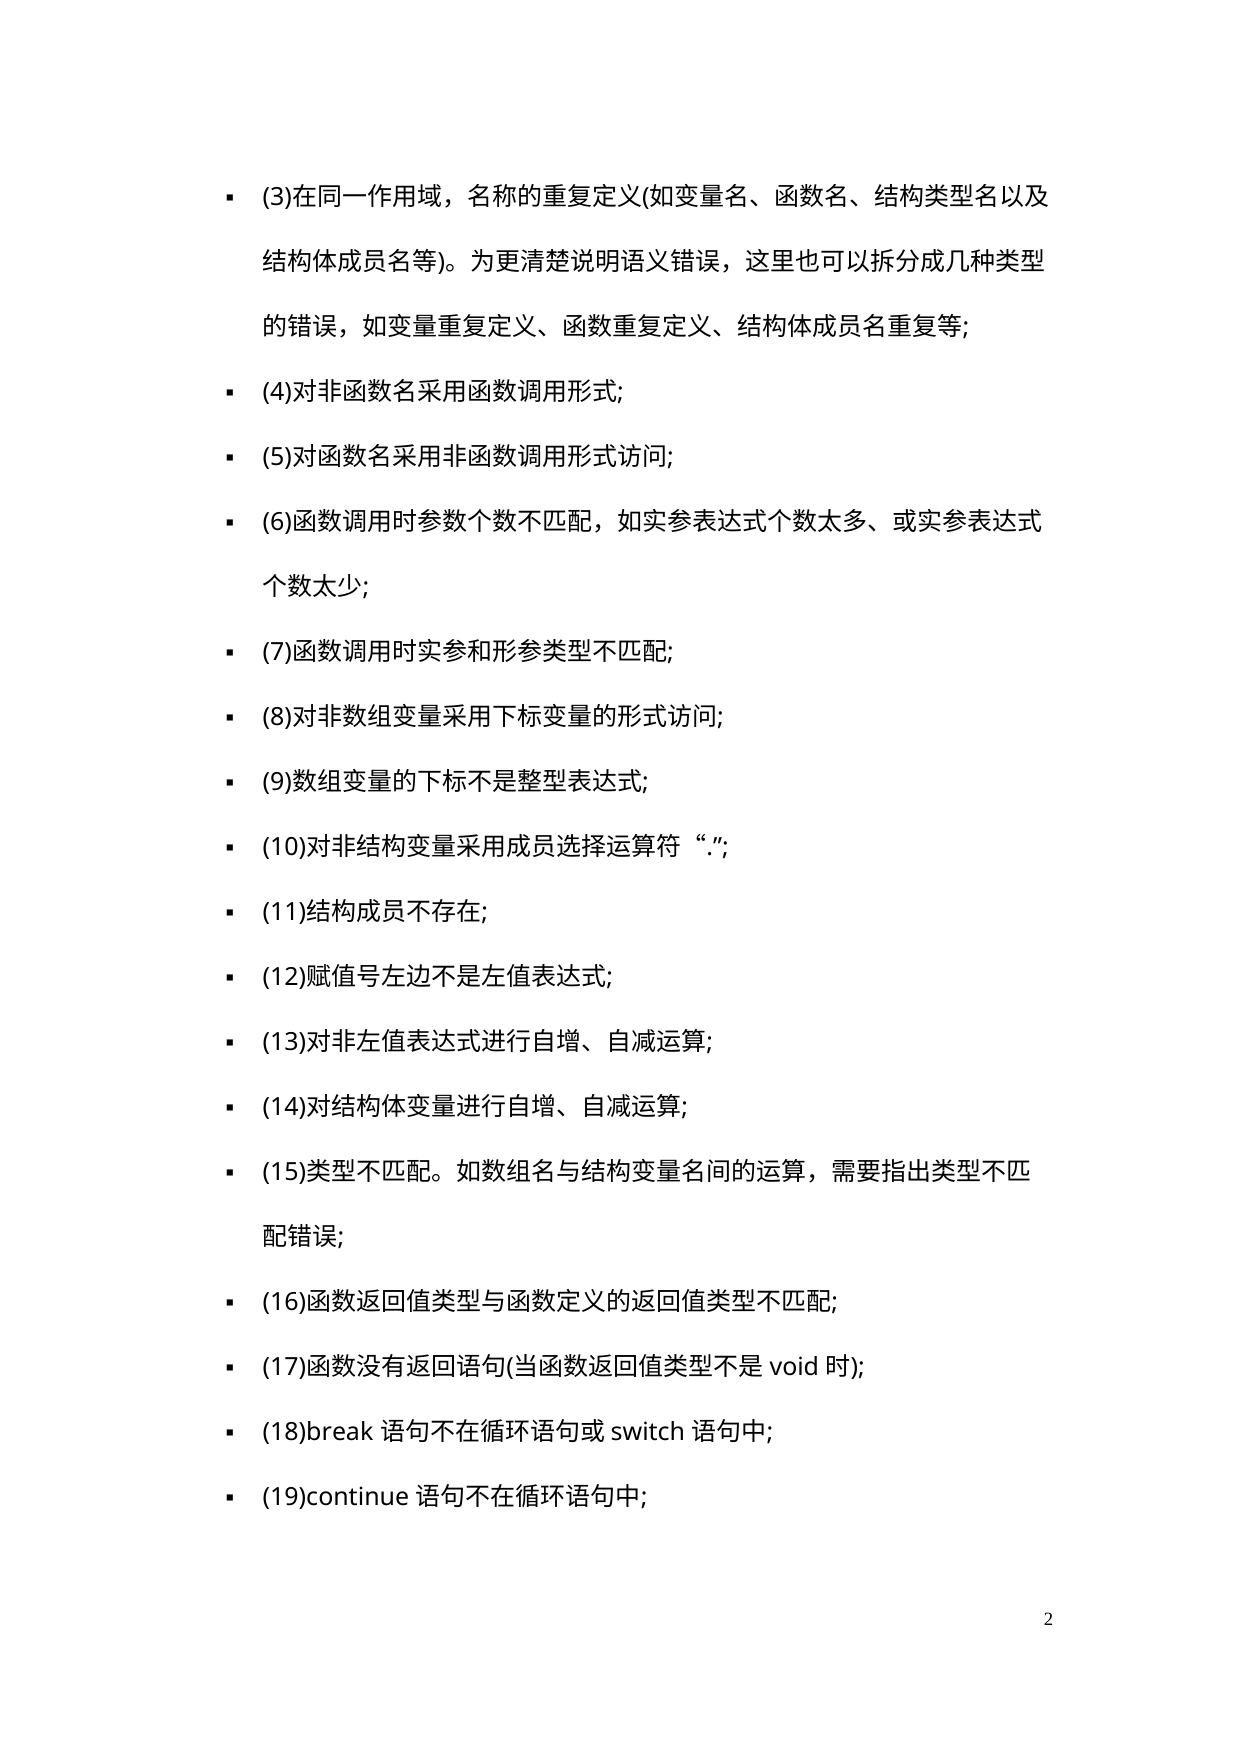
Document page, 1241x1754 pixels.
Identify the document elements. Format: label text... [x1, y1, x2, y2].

list (4)对非函数名采用函数调用形式; [225, 357, 1053, 422]
list (8)对非数组变量采用下标变量的形式访问; [225, 682, 1053, 747]
list (17)函数没有返回语句(当函数返回值类型不是 void 时); [225, 1332, 1053, 1397]
list (18)break 语句不在循环语句或 switch 语句中; [225, 1397, 1053, 1462]
list (16)函数返回值类型与函数定义的返回值类型不匹配; [225, 1267, 1053, 1332]
list (11)结构成员不存在; [225, 877, 1053, 942]
list (9)数组变量的下标不是整型表达式; [225, 747, 1053, 812]
list (15)类型不匹配。如数组名与结构变量名间的运算，需要指出类型不匹配错误; [225, 1137, 1053, 1267]
list (3)在同一作用域，名称的重复定义(如变量名、函数名、结构类型名以及结构体成员名等)。为更清楚说明语义错误，这里也可以拆分成几种类型的错误，如变量重复定义、函数重复定义、结构体成员名重复等; [225, 162, 1053, 357]
list (10)对非结构变量采用成员选择运算符“.”; [225, 812, 1053, 877]
list (5)对函数名采用非函数调用形式访问; [225, 422, 1053, 487]
list (19)continue 语句不在循环语句中; [225, 1462, 1053, 1527]
list (6)函数调用时参数个数不匹配，如实参表达式个数太多、或实参表达式个数太少; [225, 487, 1053, 617]
list (12)赋值号左边不是左值表达式; [225, 942, 1053, 1007]
list (7)函数调用时实参和形参类型不匹配; [225, 617, 1053, 682]
list (14)对结构体变量进行自增、自减运算; [225, 1072, 1053, 1137]
list (13)对非左值表达式进行自增、自减运算; [225, 1007, 1053, 1072]
